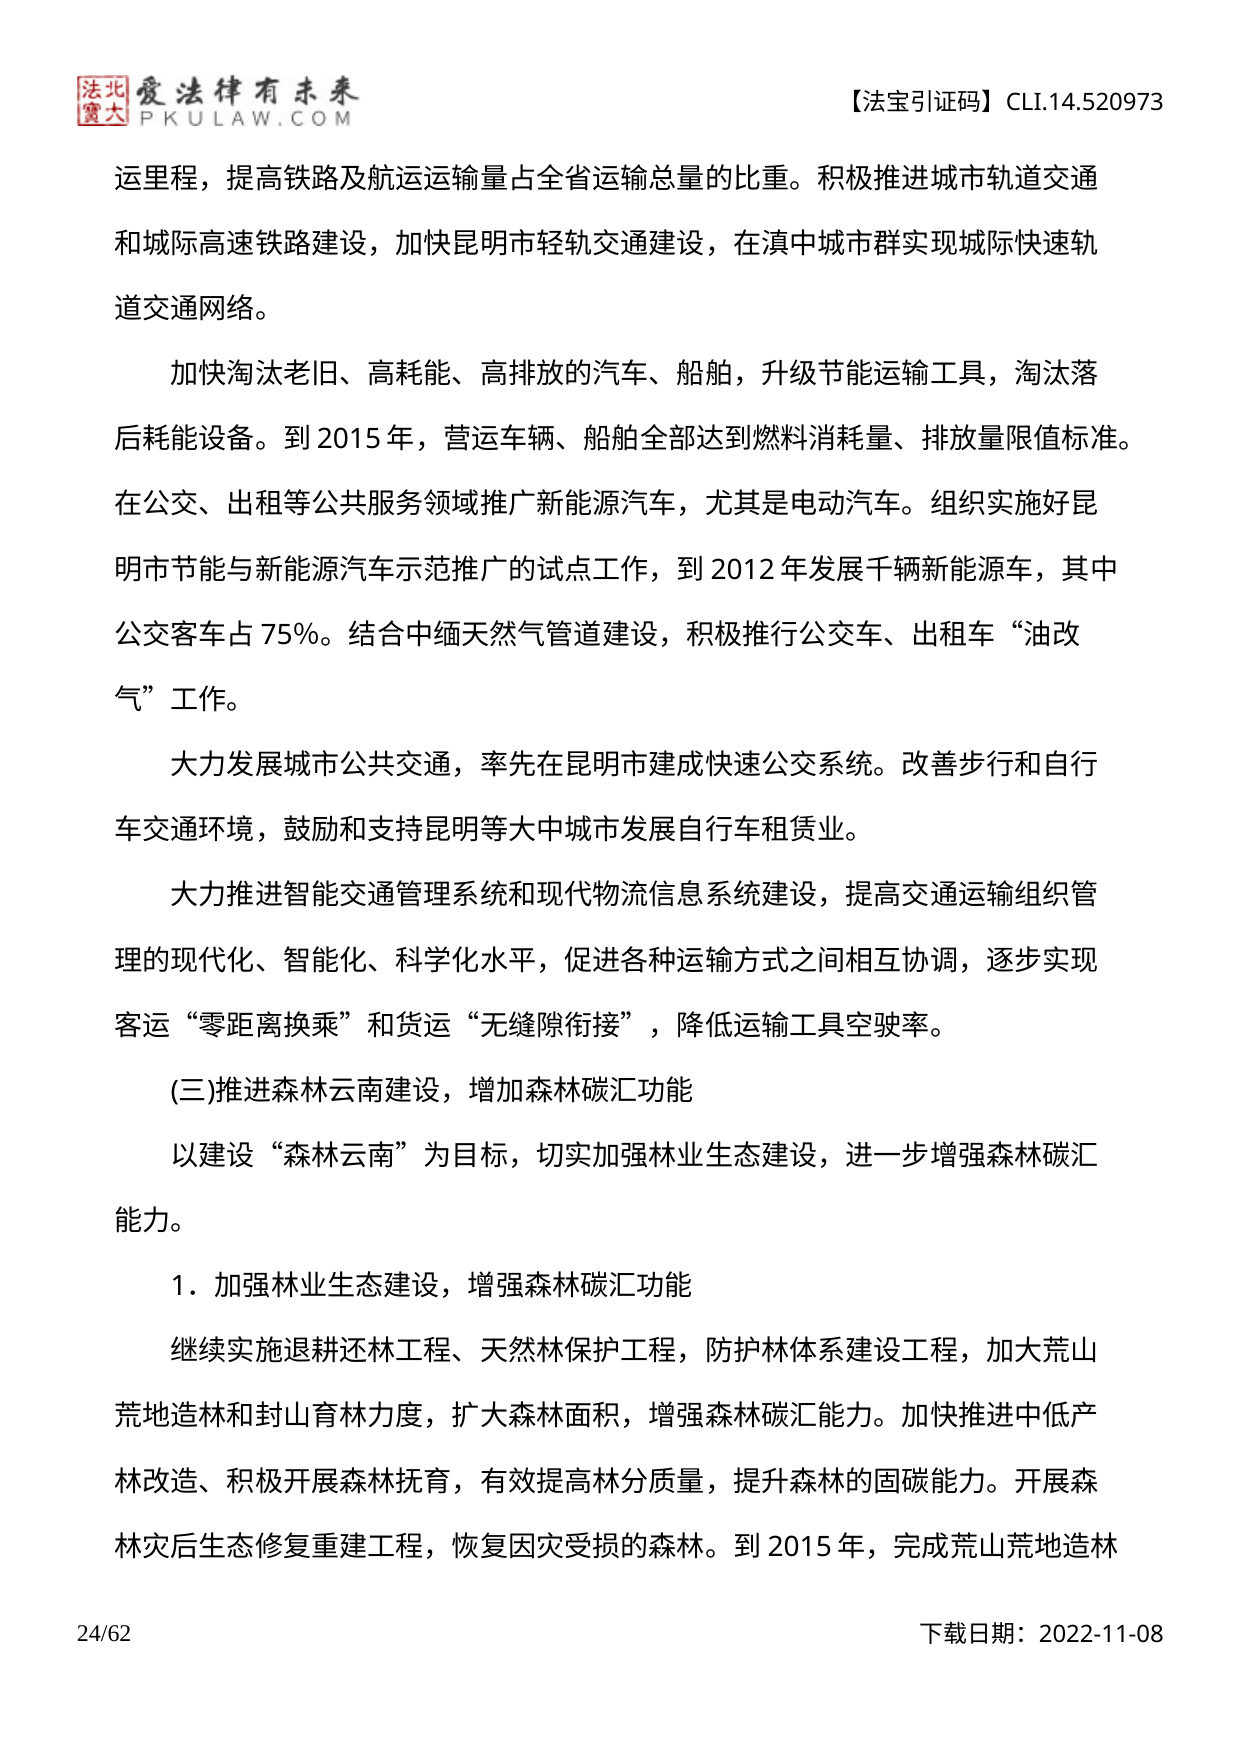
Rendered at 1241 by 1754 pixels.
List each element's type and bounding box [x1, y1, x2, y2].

picture [76, 75, 361, 126]
text [114, 156, 1126, 1564]
